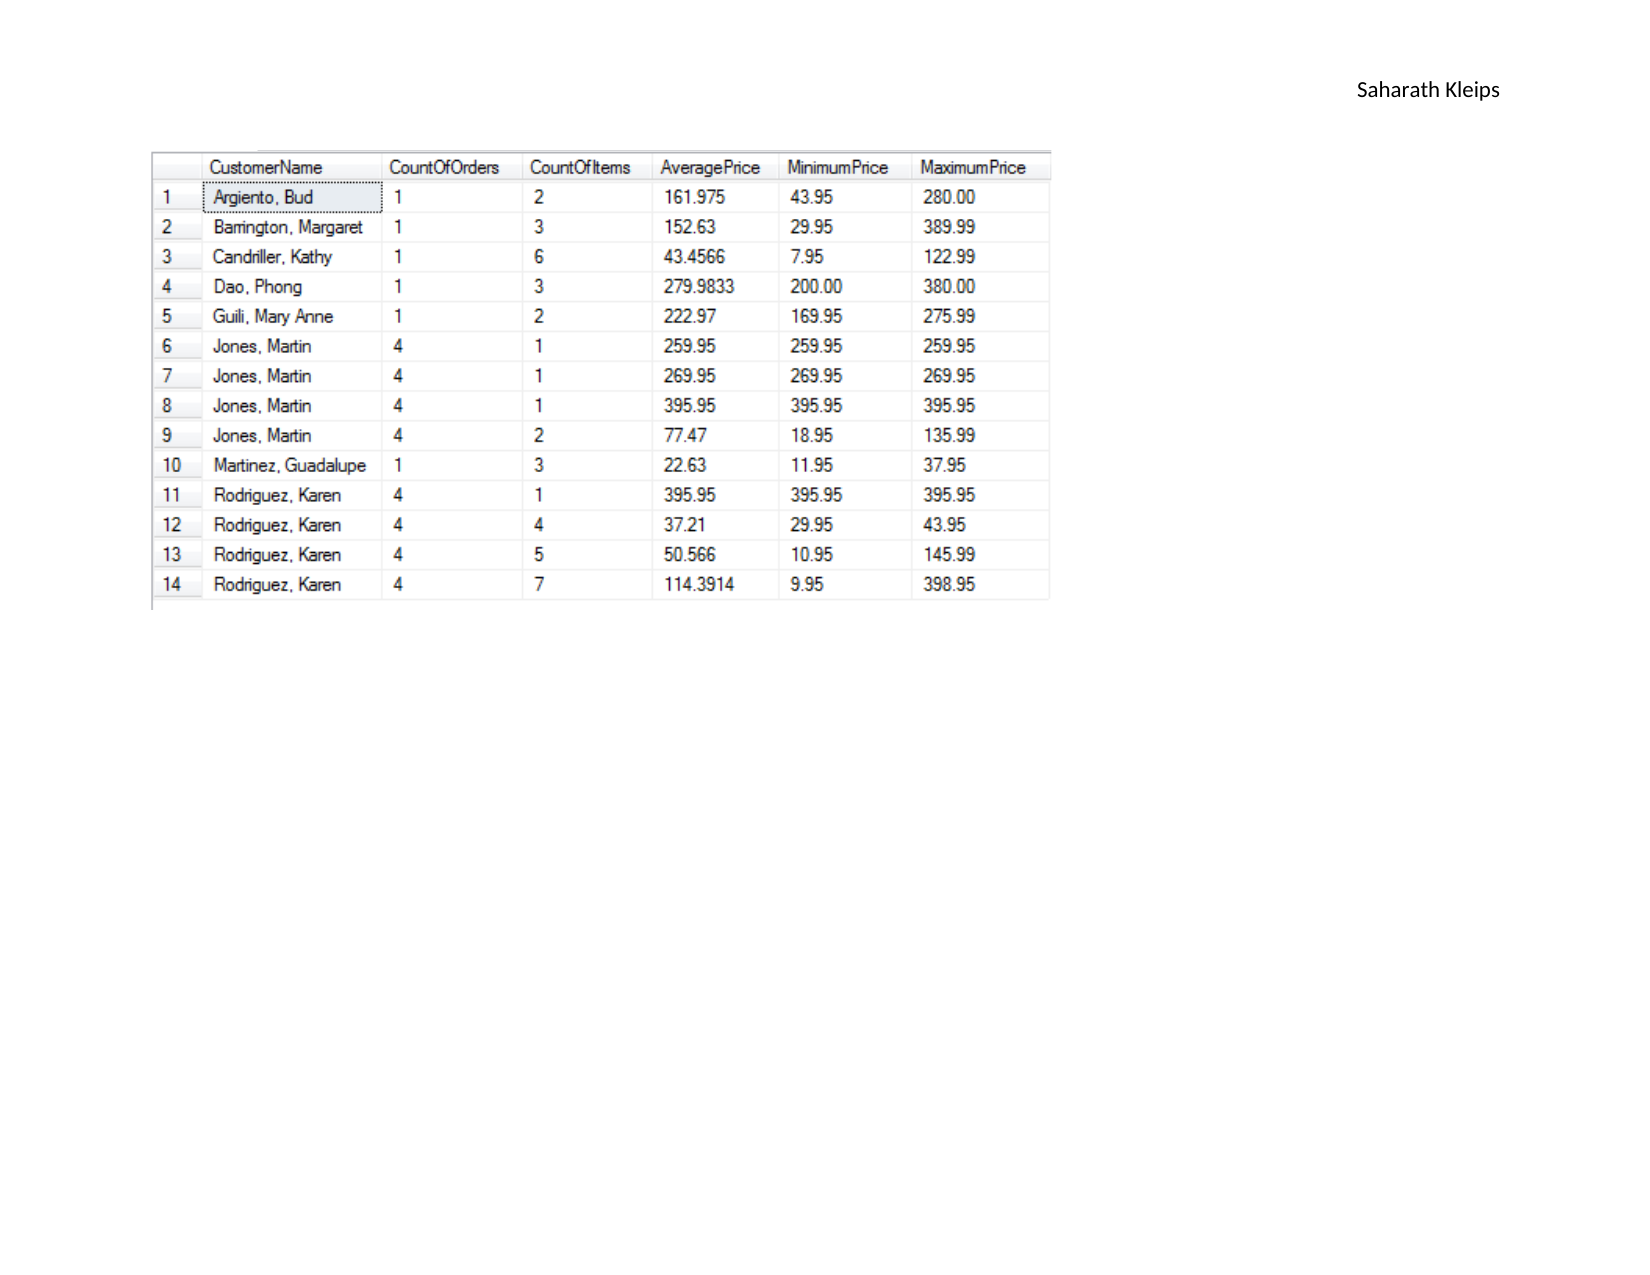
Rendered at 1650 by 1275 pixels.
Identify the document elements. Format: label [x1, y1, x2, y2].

picture [150, 150, 1052, 610]
